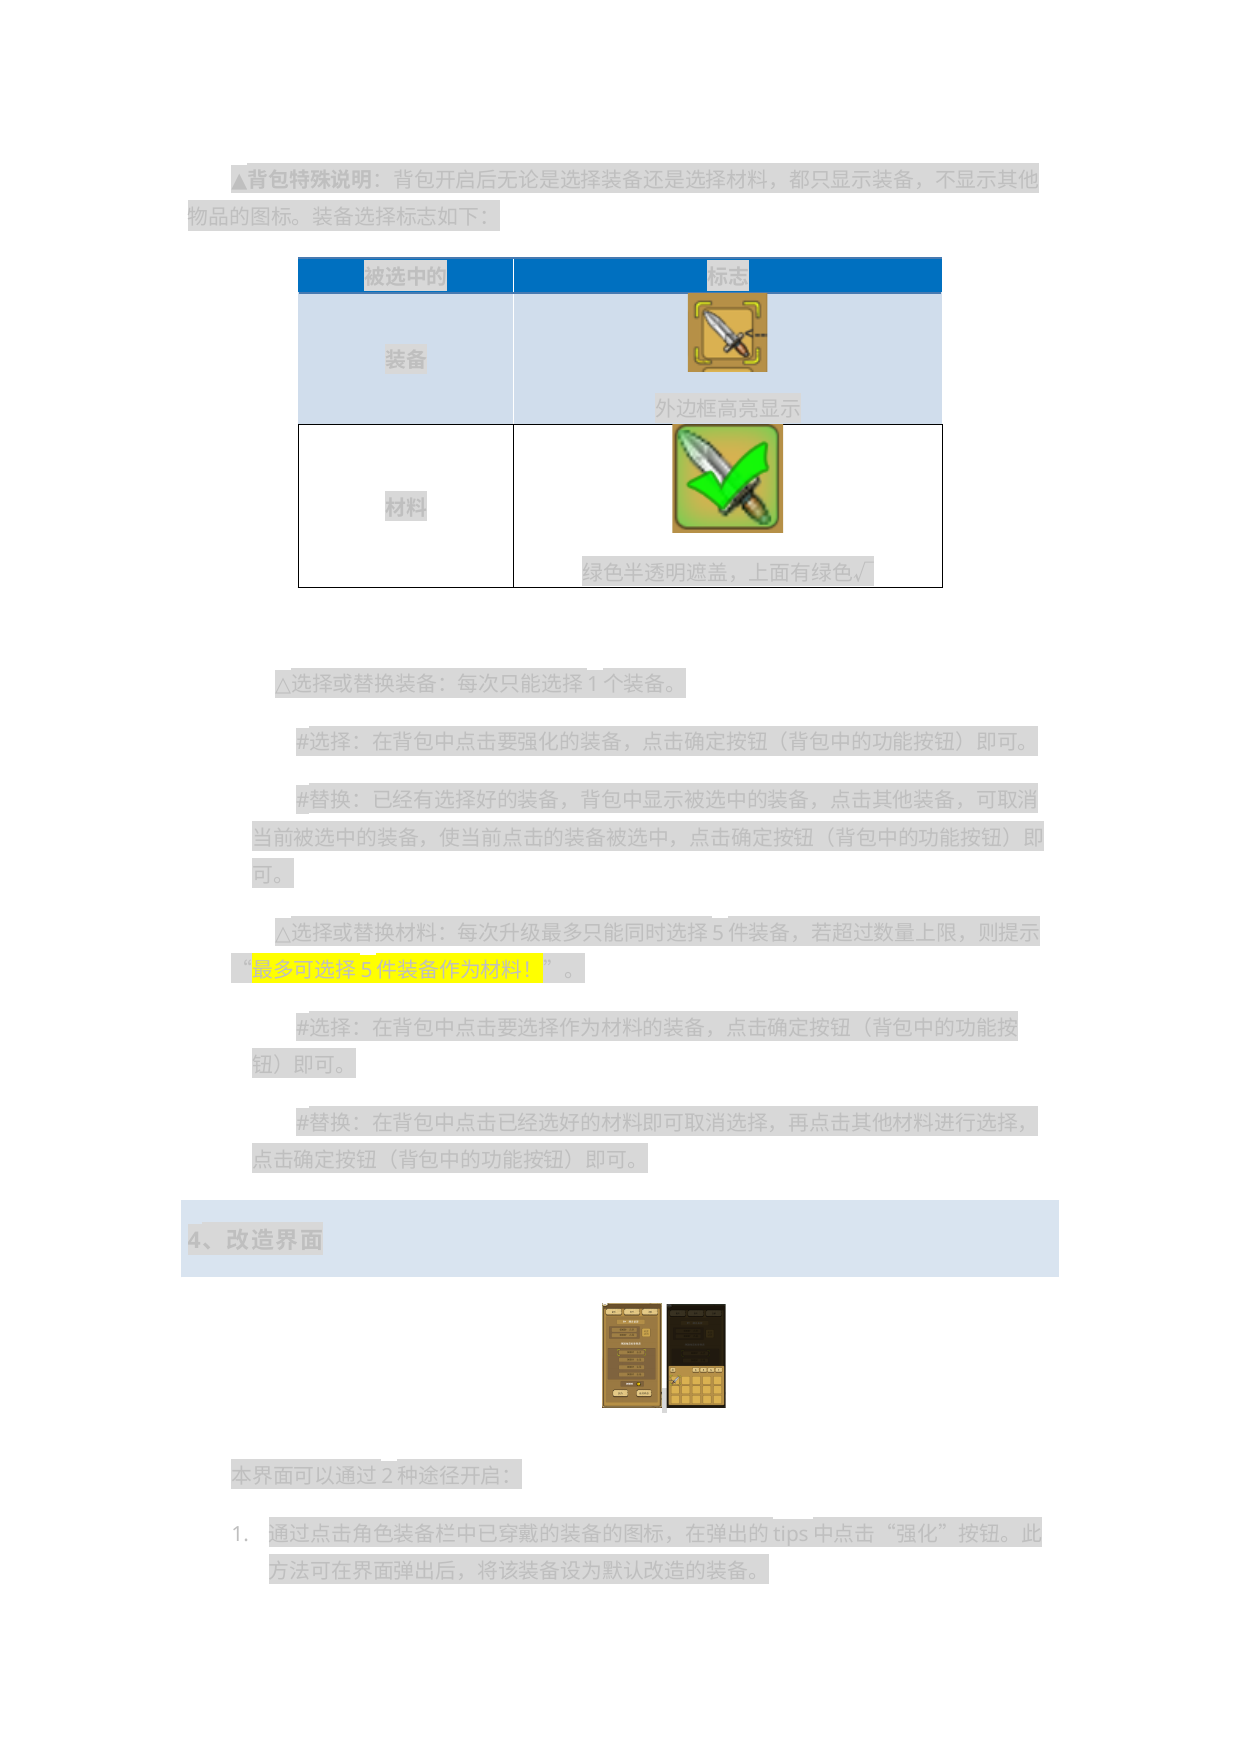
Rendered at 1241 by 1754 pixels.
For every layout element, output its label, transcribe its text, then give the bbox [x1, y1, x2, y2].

text #替换：已经有选择好的装备，背包中显示被选中的装备，点击其他装备，可取消当前被选中的装备，使当前点击的装备被选中，点击确定按钮（背包中的功能按钮）即可。 [252, 782, 1053, 889]
picture [687, 293, 768, 372]
text #选择：在背包中点击要选择作为材料的装备，点击确定按钮（背包中的功能按钮）即可。 [252, 1010, 1053, 1079]
text △选择或替换装备：每次只能选择1个装备。 [231, 667, 1053, 699]
picture [602, 1303, 662, 1408]
text #替换：在背包中点击已经选好的材料即可取消选择，再点击其他材料进行选择，点击确定按钮（背包中的功能按钮）即可。 [252, 1105, 1053, 1175]
table_cell 外边框高亮显示 [514, 292, 942, 424]
table_cell 绿色半透明遮盖，上面有绿色√ [514, 425, 942, 587]
text #选择：在背包中点击要强化的装备，点击确定按钮（背包中的功能按钮）即可。 [252, 724, 1053, 757]
picture [666, 1304, 726, 1408]
subtitle 4、改造界面 [188, 1206, 1053, 1271]
picture [672, 424, 784, 533]
text 本界面可以通过2种途径开启： [187, 1458, 1053, 1490]
table_header 标志 [514, 259, 942, 292]
list 通过点击角色装备栏中已穿戴的装备的图标，在弹出的tips中点击“强化”按钮。此方法可在界面弹出后，将该装备设为默认改造的装备。 [231, 1516, 1053, 1586]
table_cell 材料 [299, 425, 513, 587]
table_cell 装备 [298, 292, 513, 424]
text △选择或替换材料：每次升级最多只能同时选择5件装备，若超过数量上限，则提示“最多可选择5件装备作为材料！”。 [231, 915, 1053, 984]
text ▲背包特殊说明：背包开启后无论是选择装备还是选择材料，都只显示装备，不显示其他物品的图标。装备选择标志如下： [187, 162, 1053, 232]
table_header 被选中的 [298, 259, 513, 292]
